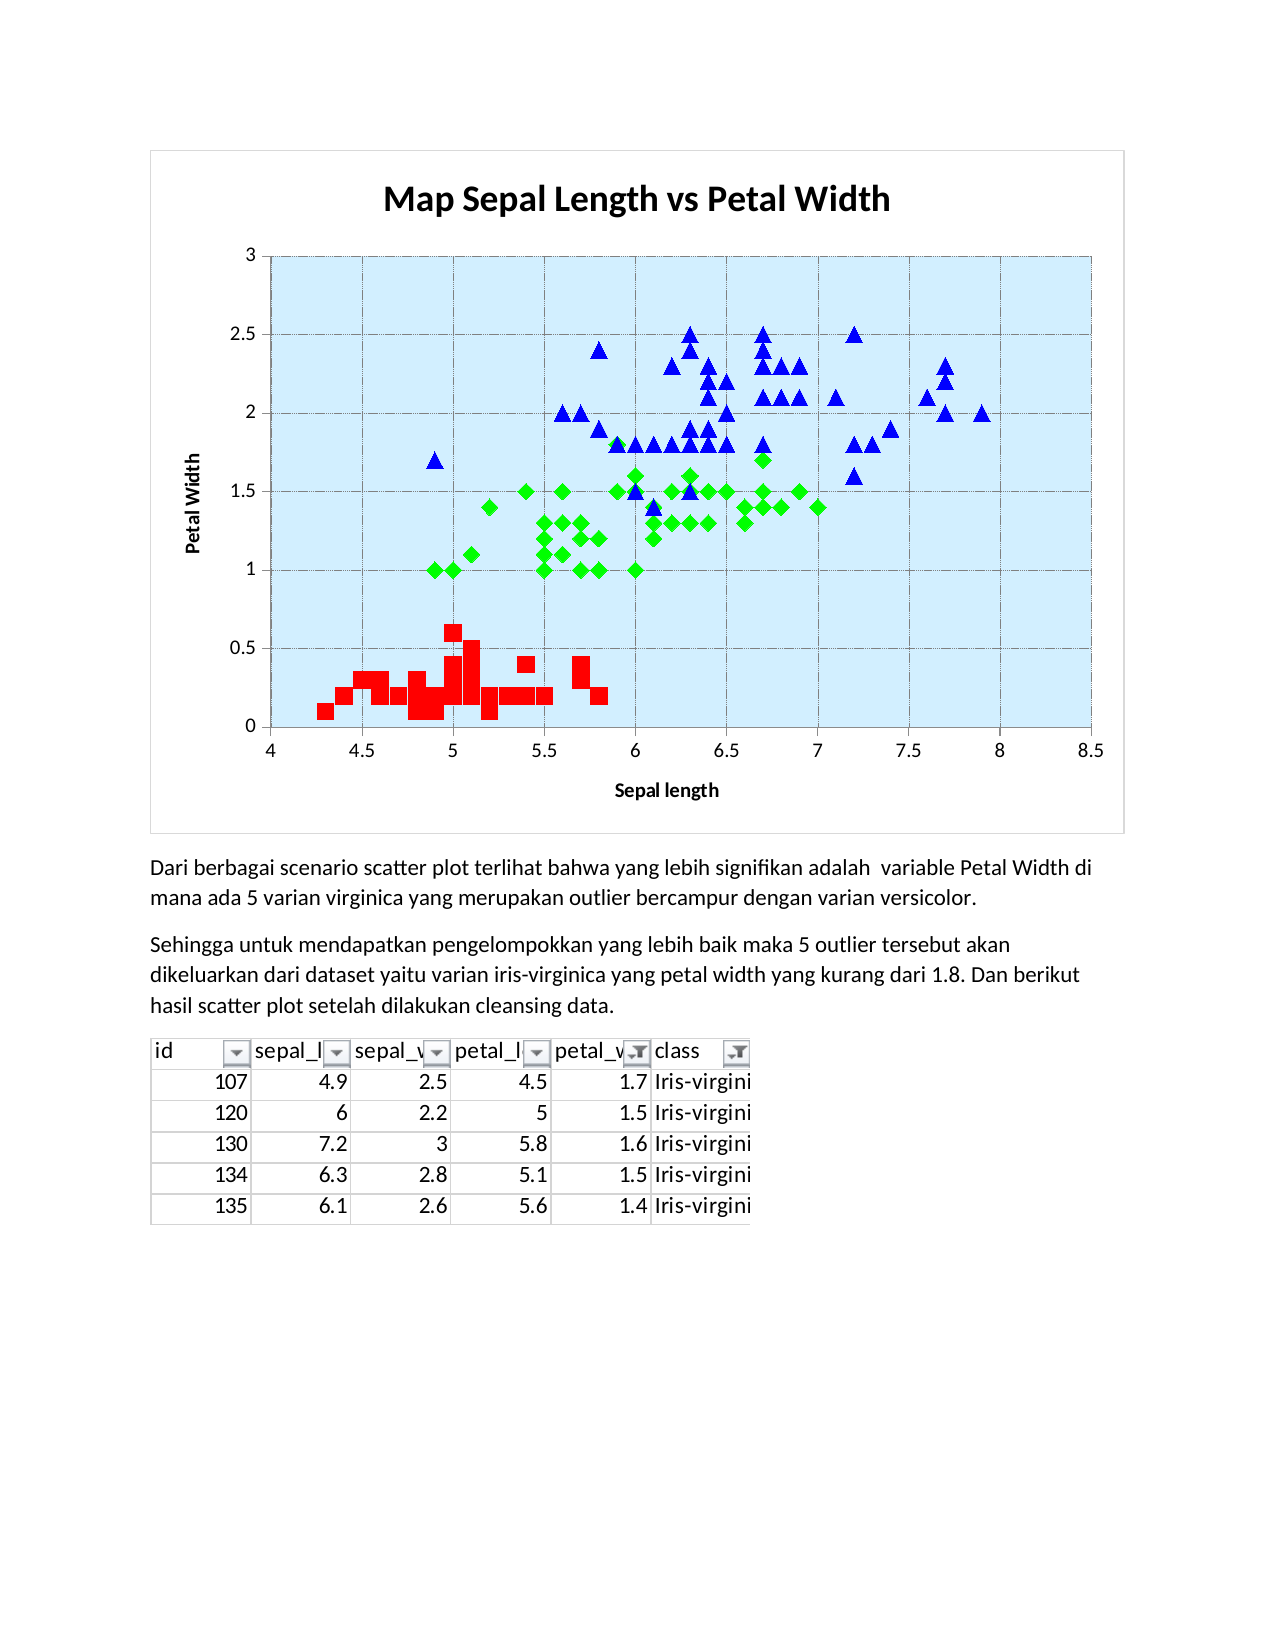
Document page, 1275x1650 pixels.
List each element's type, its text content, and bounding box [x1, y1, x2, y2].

text Sehingga untuk mendapatkan pengelompokkan yang lebih baik maka 5 outlier tersebut akan dikeluarkan dari dataset yaitu varian iris-virginica yang petal width yang kurang dari 1.8. Dan berikut hasil scatter plot setelah dilakukan cleansing data. [150, 930, 1125, 1019]
text Dari berbagai scenario scatter plot terlihat bahwa yang lebih signifikan adalah variable Petal Width di mana ada 5 varian virginica yang merupakan outlier bercampur dengan varian versicolor. [150, 853, 1125, 911]
